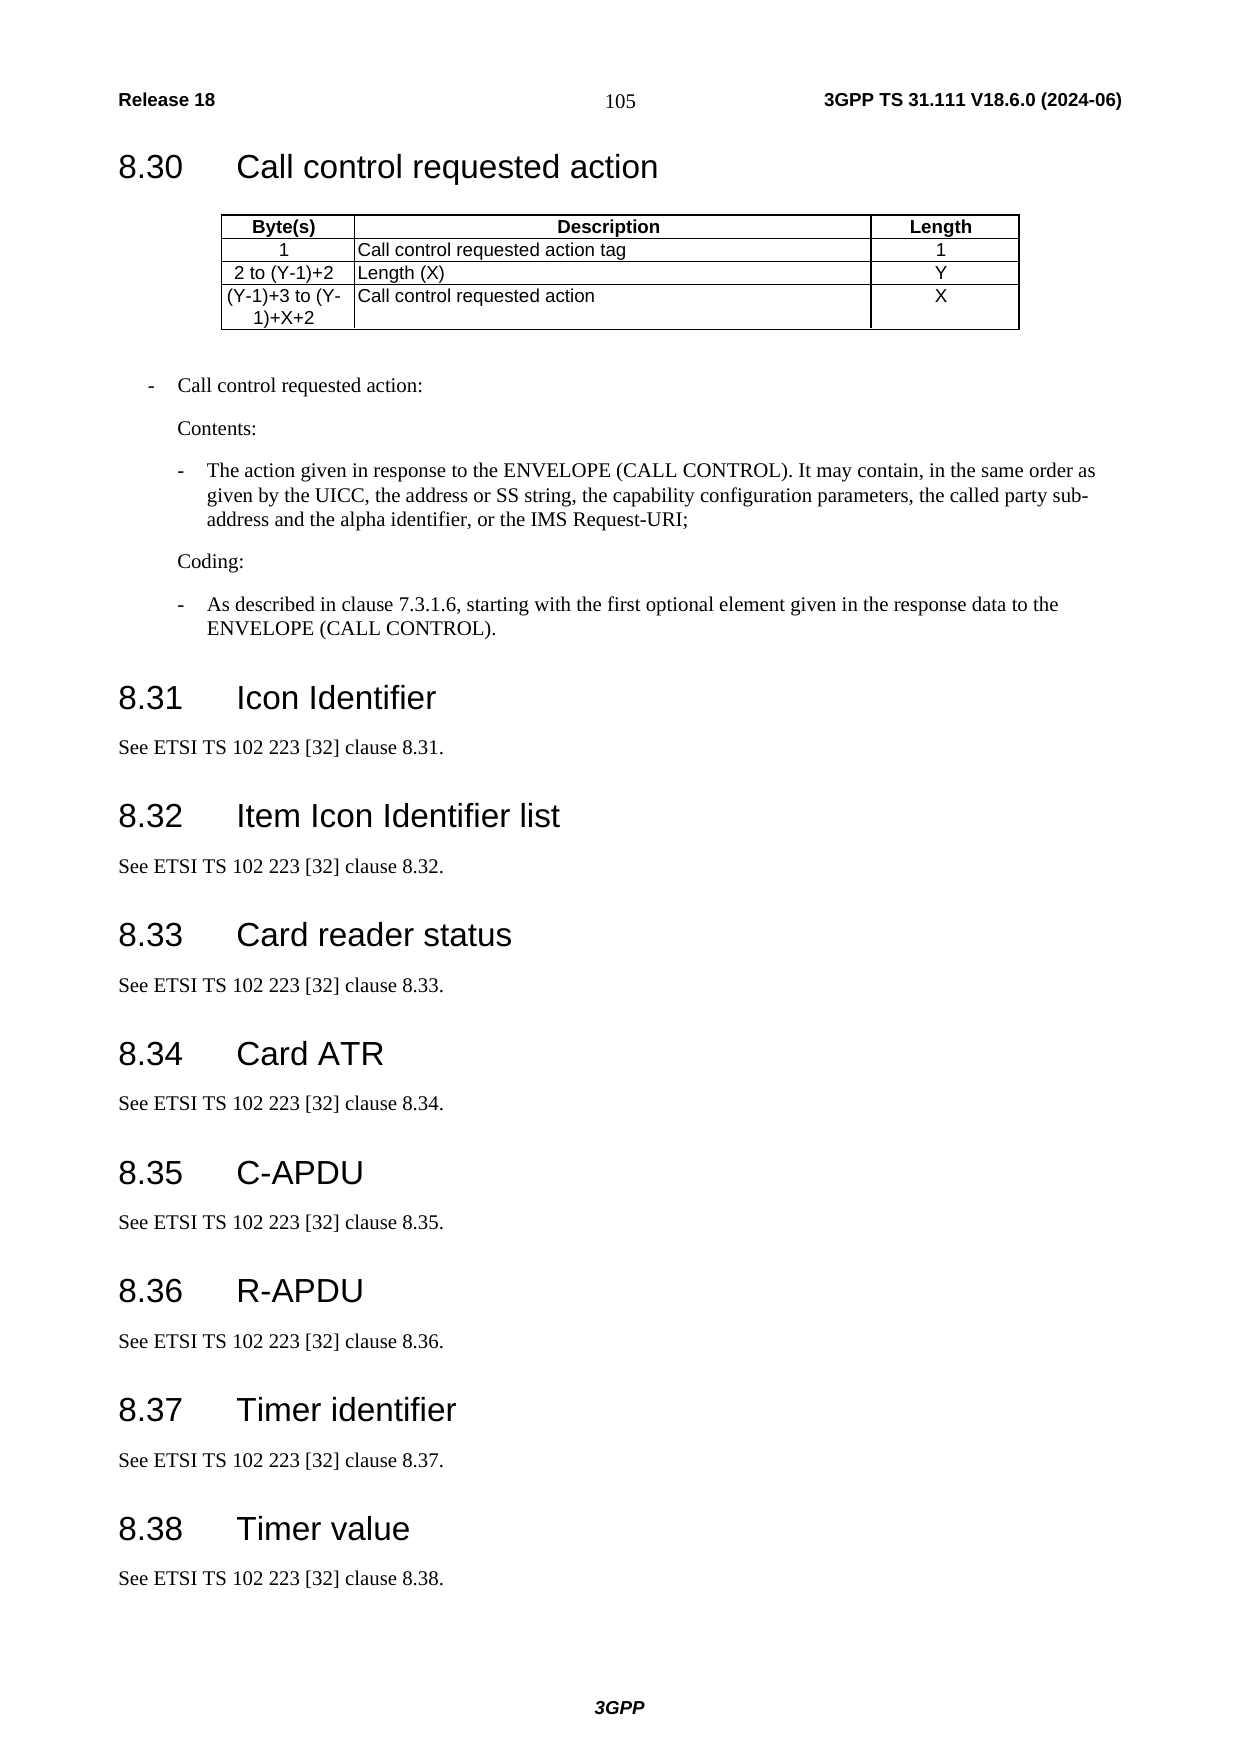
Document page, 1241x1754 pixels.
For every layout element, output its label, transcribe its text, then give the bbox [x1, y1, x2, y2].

text See ETSI TS 102 223 [32] clause 8.36. [118, 1329, 1122, 1353]
text - The action given in response to the ENVELOPE (CALL CONTROL). It may contain, in the same order as given by the UICC, the address or SS string, the capability configuration parameters, the called party sub-address and the alpha identifier, or the IMS Request-URI; [177, 458, 1122, 531]
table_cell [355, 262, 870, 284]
text Contents: [177, 416, 1122, 440]
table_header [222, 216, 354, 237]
text See ETSI TS 102 223 [32] clause 8.38. [118, 1566, 1122, 1590]
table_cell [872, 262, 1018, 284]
text Coding: [177, 549, 1122, 573]
text See ETSI TS 102 223 [32] clause 8.33. [118, 972, 1122, 997]
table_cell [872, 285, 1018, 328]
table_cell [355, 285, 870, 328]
subtitle 8.38 Timer value [118, 1509, 1122, 1547]
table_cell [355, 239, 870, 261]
text See ETSI TS 102 223 [32] clause 8.34. [118, 1091, 1122, 1115]
subtitle 8.37 Timer identifier [118, 1390, 1122, 1429]
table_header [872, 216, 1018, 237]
subtitle 8.36 R-APDU [118, 1272, 1122, 1310]
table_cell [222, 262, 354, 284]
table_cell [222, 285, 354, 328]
subtitle 8.32 Item Icon Identifier list [118, 797, 1122, 835]
text See ETSI TS 102 223 [32] clause 8.31. [118, 735, 1122, 759]
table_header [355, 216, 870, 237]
subtitle 8.35 C-APDU [118, 1153, 1122, 1191]
subtitle 8.33 Card reader status [118, 915, 1122, 954]
text See ETSI TS 102 223 [32] clause 8.32. [118, 854, 1122, 878]
subtitle 8.30 Call control requested action [118, 147, 1122, 186]
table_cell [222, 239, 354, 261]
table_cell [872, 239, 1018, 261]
subtitle 8.31 Icon Identifier [118, 678, 1122, 716]
text - As described in clause 7.3.1.6, starting with the first optional element given in the response data to the ENVELOPE (CALL CONTROL). [177, 592, 1122, 640]
text - Call control requested action: [148, 373, 1122, 397]
text See ETSI TS 102 223 [32] clause 8.35. [118, 1210, 1122, 1234]
subtitle 8.34 Card ATR [118, 1034, 1122, 1072]
text See ETSI TS 102 223 [32] clause 8.37. [118, 1447, 1122, 1472]
